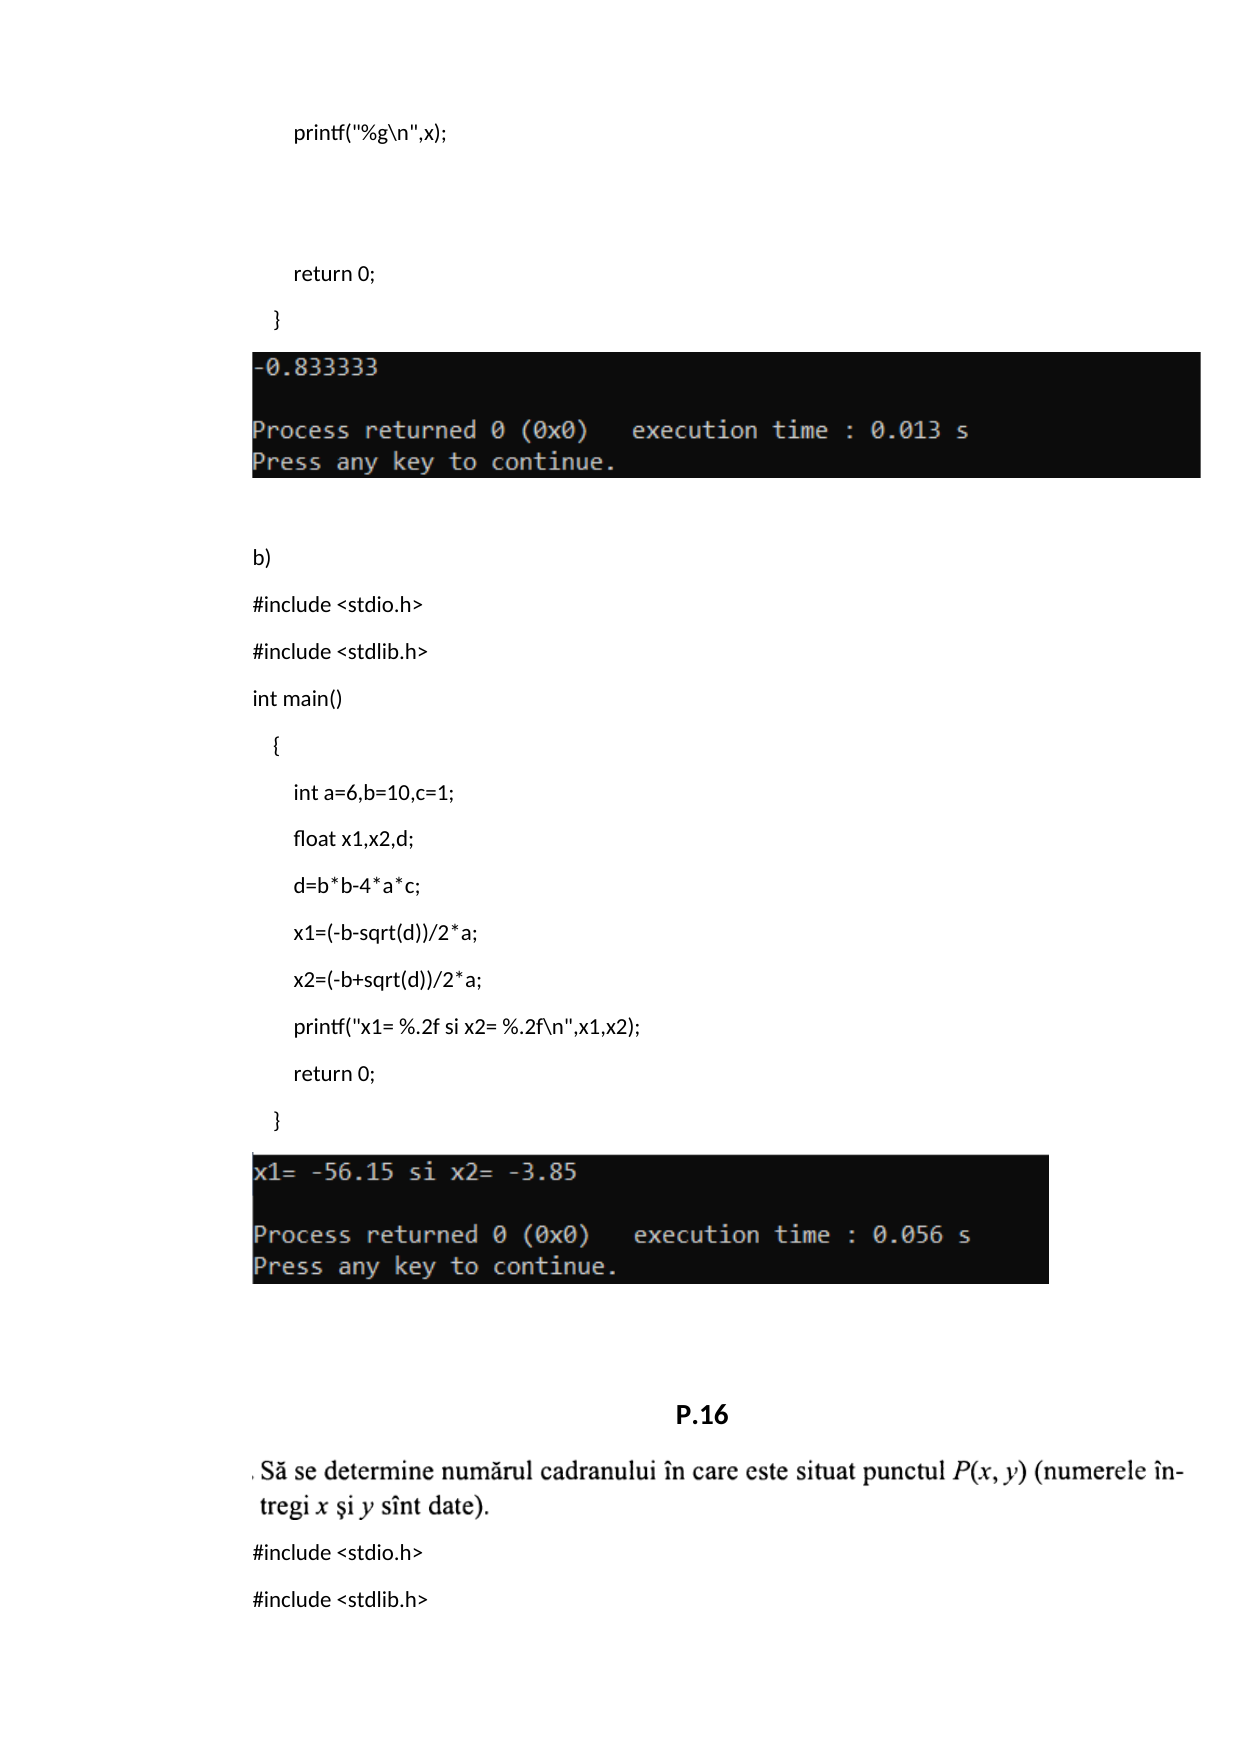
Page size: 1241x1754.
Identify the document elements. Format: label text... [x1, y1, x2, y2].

text P.16 [252, 1396, 1152, 1432]
text { [252, 731, 1152, 759]
text b) [252, 543, 1152, 571]
text x1=(-b-sqrt(d))/2*a; [252, 918, 1152, 946]
text return 0; [252, 1059, 1152, 1087]
picture [252, 1451, 1227, 1520]
text #include <stdio.h> [252, 1538, 1152, 1566]
text #include <stdio.h> [252, 590, 1152, 618]
picture [252, 352, 1201, 478]
text d=b*b-4*a*c; [252, 871, 1152, 899]
picture [252, 1152, 1049, 1284]
text return 0; [252, 259, 1152, 287]
text printf("x1= %.2f si x2= %.2f\n",x1,x2); [252, 1012, 1152, 1040]
text int main() [252, 684, 1152, 712]
text #include <stdlib.h> [252, 1585, 1152, 1613]
text #include <stdlib.h> [252, 637, 1152, 665]
text x2=(-b+sqrt(d))/2*a; [252, 965, 1152, 993]
text int a=6,b=10,c=1; [252, 778, 1152, 806]
text float x1,x2,d; [252, 824, 1152, 852]
text } [252, 1106, 1152, 1134]
text } [252, 306, 1152, 334]
text printf("%g\n",x); [252, 118, 1152, 146]
